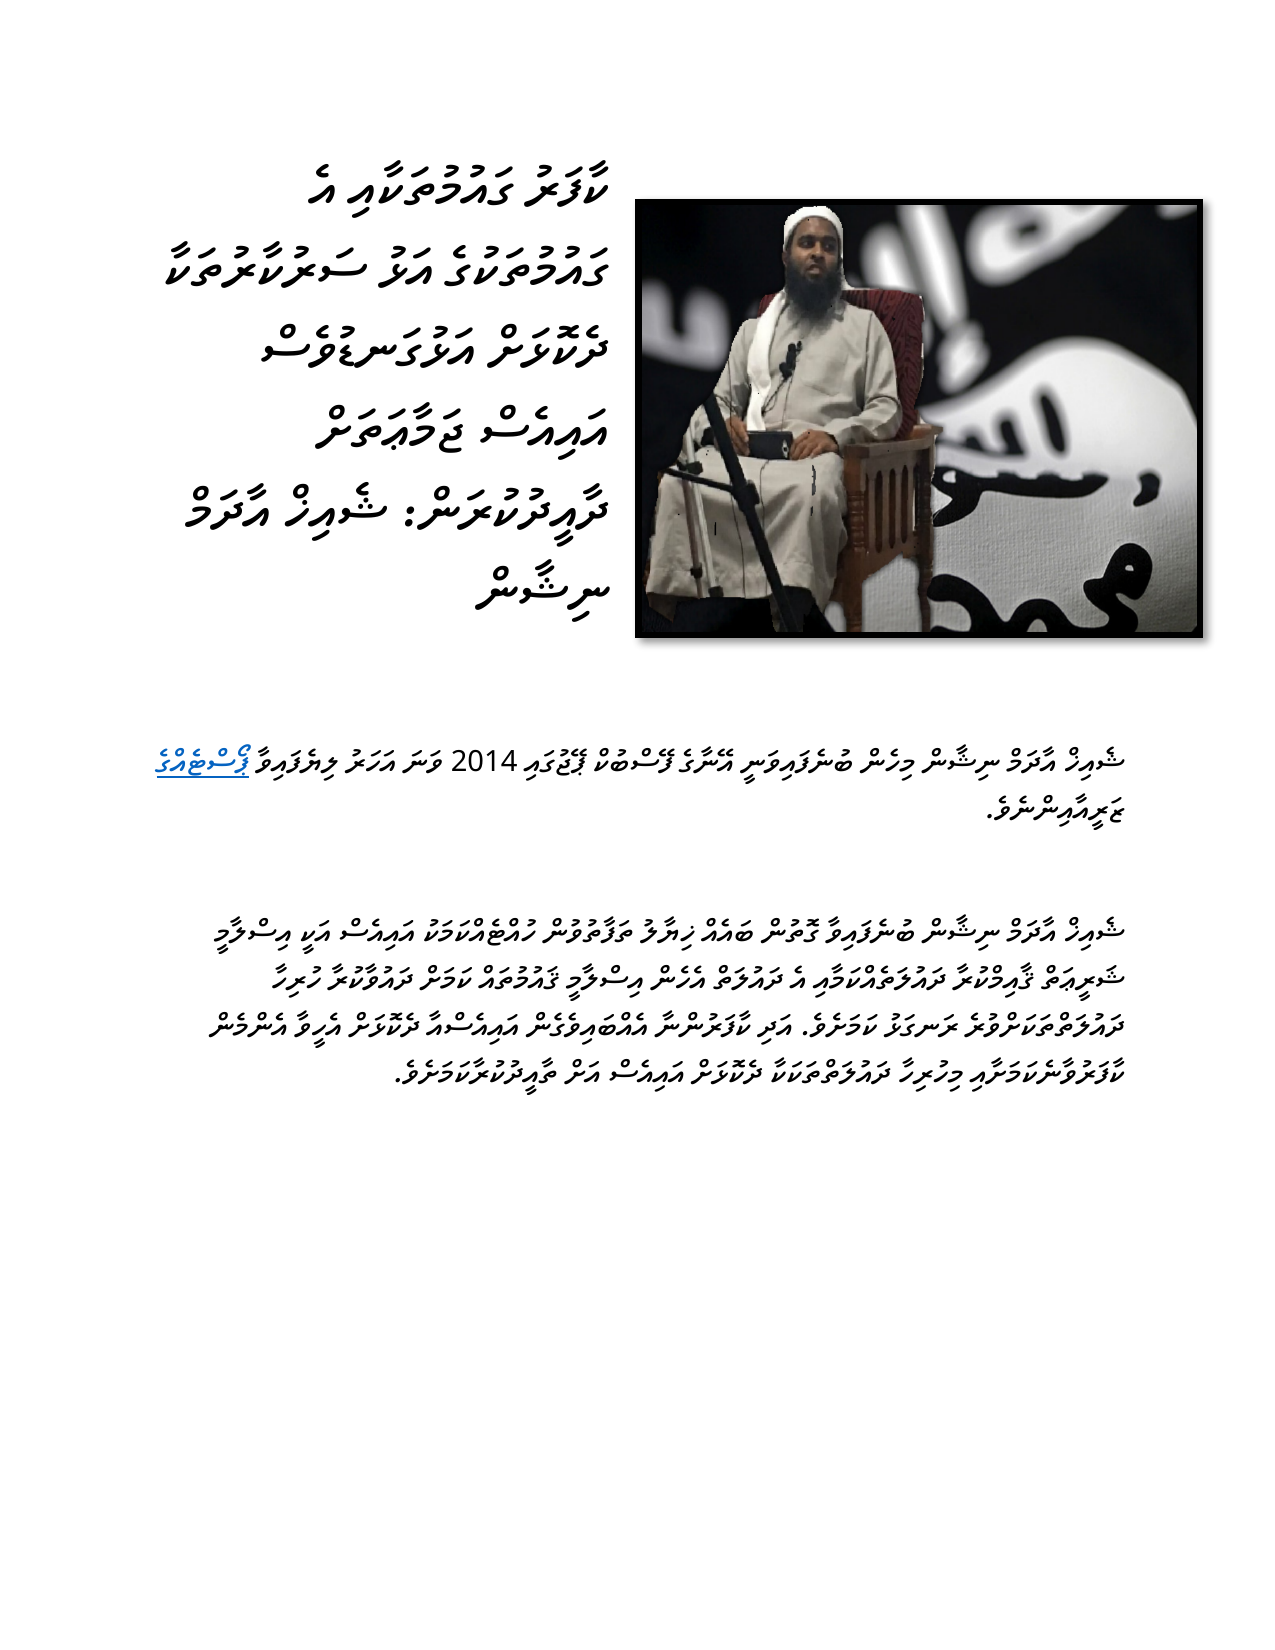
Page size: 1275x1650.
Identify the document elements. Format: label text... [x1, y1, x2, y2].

text ޝެއިޚް އާދަމް ނިޝާން މިހެން ބުނެފައިވަނީ އޭނާގެ ފޭސްބުކް ޕޭޖުގައި 2014 ވަނަ އަހަރު ލިޔެފައިވާ ޕޯސްޓެއްގެ ޒަރީއާއިންނެވެ. [150, 741, 1125, 831]
text ޝެއިޚް އާދަމް ނިޝާން ބުނެފައިވާ ގޮތުން ބައެއް ޚިޔާލު ތަފާތުވުން ހުއްޓެއްކަމަކު އައިއެސް އަކީ އިސްލާމީ ޝަރީޢަތް ޤާއިމްކުރާ ދައުލަތެއްކަމާއި އެ ދައުލަތް އެހެން އިސްލާމީ ޤައުމުތައް ކަމަށް ދައުވާކުރާ ހުރިހާ ދައުލަތްތަކަށްވުރެ ރަނގަޅު ކަމަށެވެ. އަދި ކާފަރުންނާ އެއްބައިވެގެން އައިއެސްއާ ދެކޮޅަށް އެހީވާ އެންމެން ކާފަރުވާނެކަމަށާއި މިހުރިހާ ދައުލަތްތަކަކާ ދެކޮޅަށް އައިއެސް އަށް ތާއީދުކުރާކަމަށެވެ. [150, 911, 1125, 1095]
picture [642, 205, 1197, 632]
